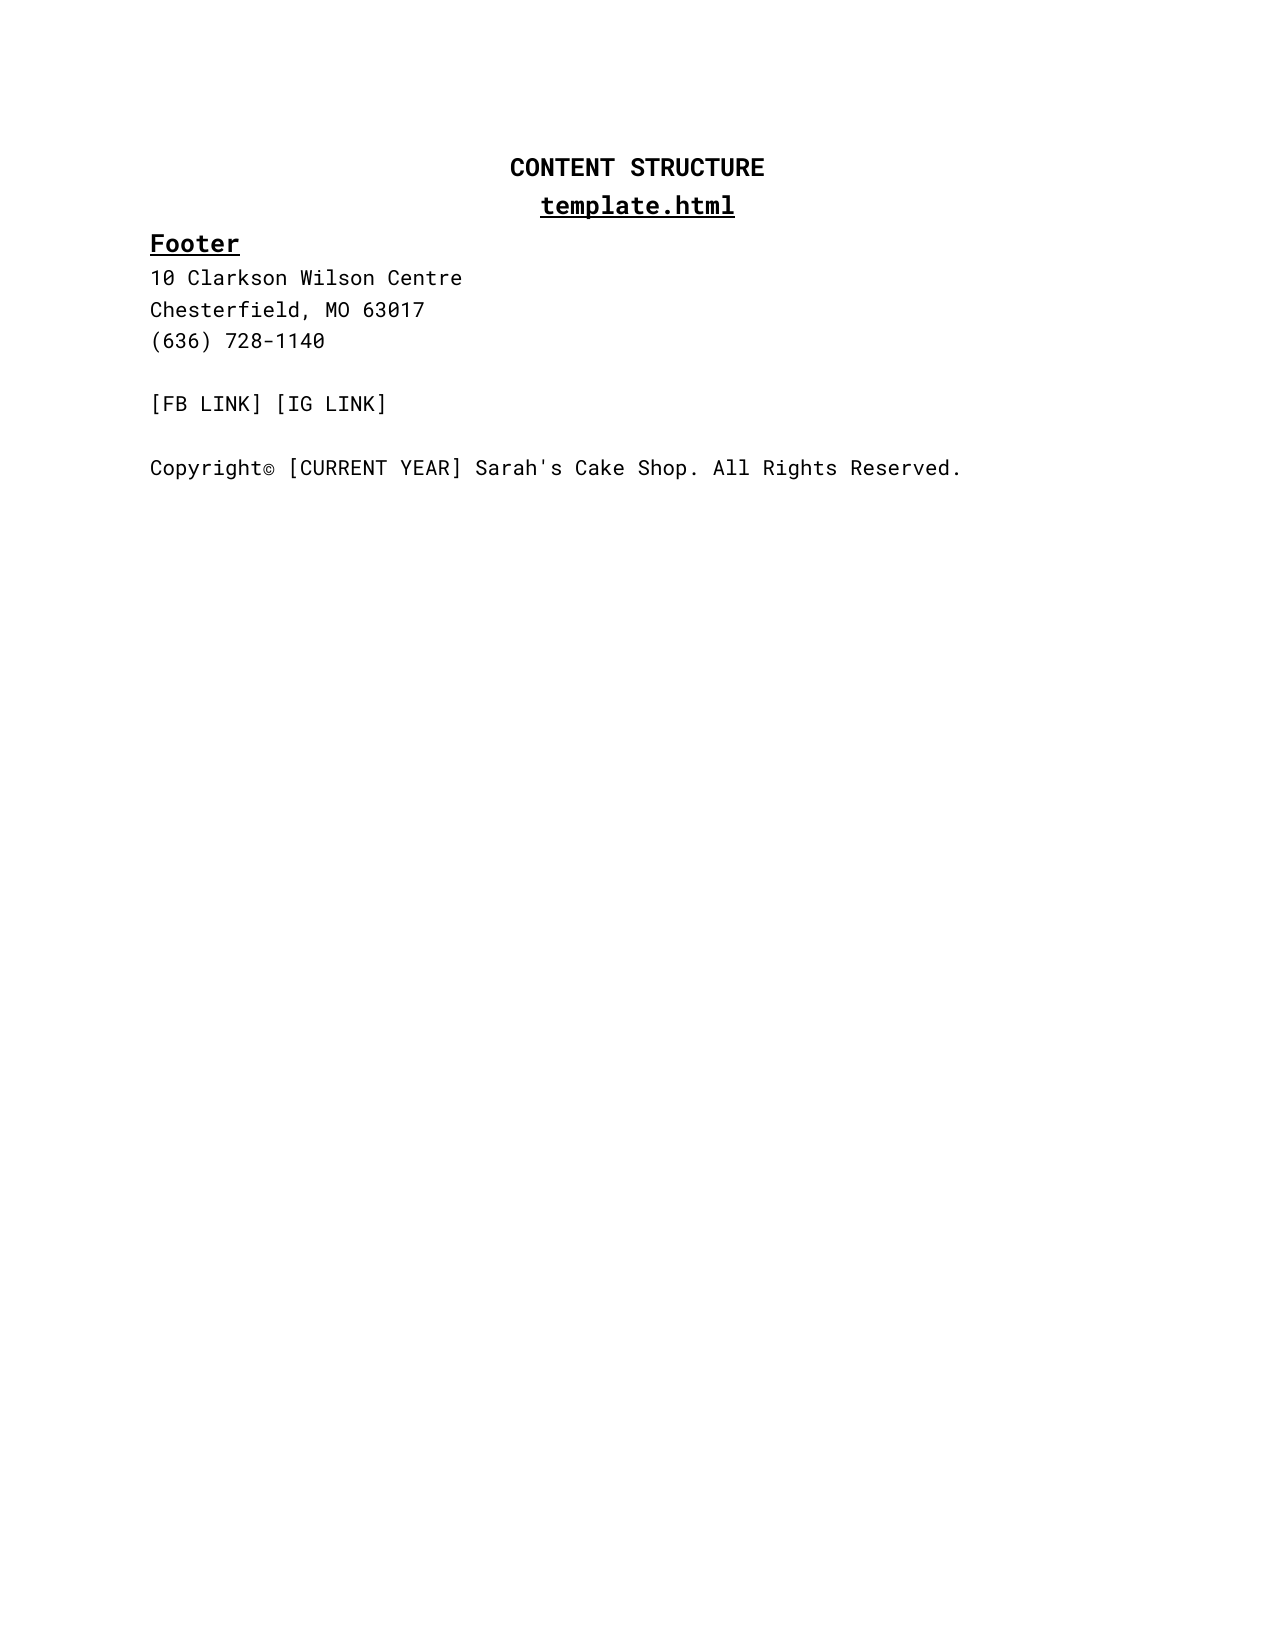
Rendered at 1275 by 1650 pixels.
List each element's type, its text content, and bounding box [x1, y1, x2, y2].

text Footer [150, 226, 1125, 259]
text template.html [150, 188, 1125, 221]
text Copyright© [CURRENT YEAR] Sarah's Cake Shop. All Rights Reserved. [150, 453, 1125, 481]
text 10 Clarkson Wilson Centre [150, 264, 1125, 291]
text CONTENT STRUCTURE [150, 150, 1125, 183]
text Chesterfield, MO 63017 [150, 295, 1125, 323]
text [FB LINK] [IG LINK] [150, 390, 1125, 417]
text (636) 728-1140 [150, 327, 1125, 354]
